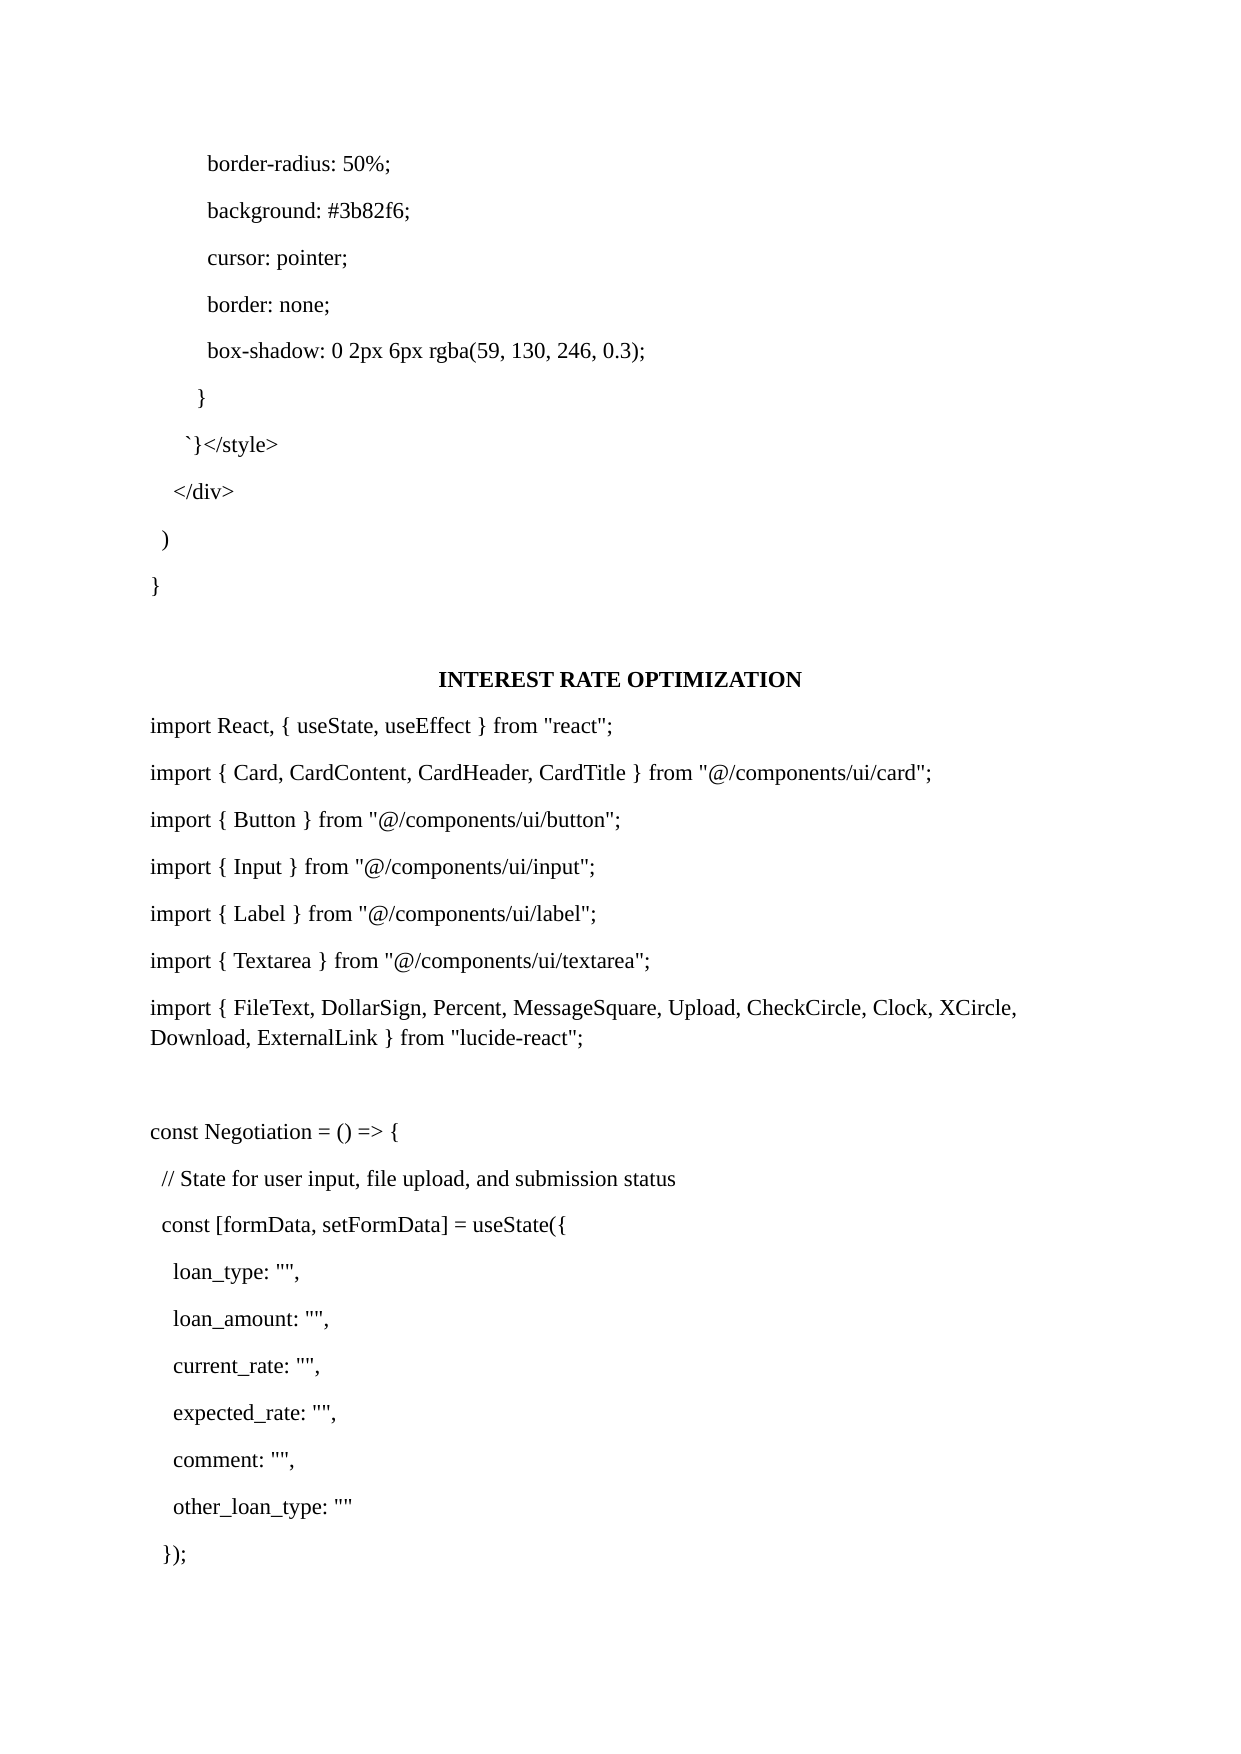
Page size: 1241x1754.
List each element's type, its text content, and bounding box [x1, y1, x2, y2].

text current_rate: "", [150, 1352, 1090, 1378]
text // State for user input, file upload, and submission status [150, 1164, 1090, 1191]
text comment: "", [150, 1446, 1090, 1472]
text const [formData, setFormData] = useState({ [150, 1211, 1090, 1238]
text import { Input } from "@/components/ui/input"; [150, 853, 1090, 879]
text expected_rate: "", [150, 1399, 1090, 1425]
text import { Label } from "@/components/ui/label"; [150, 900, 1090, 926]
text }); [150, 1539, 1090, 1566]
text INTEREST RATE OPTIMIZATION [150, 666, 1090, 692]
text } [150, 572, 1090, 598]
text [150, 337, 1090, 364]
text } [150, 384, 1090, 411]
text import { Button } from "@/components/ui/button"; [150, 806, 1090, 833]
text background: #3b82f6; [150, 197, 1090, 223]
text </div> [150, 478, 1090, 504]
text const Negotiation = () => { [150, 1118, 1090, 1144]
text import { Card, CardContent, CardHeader, CardTitle } from "@/components/ui/card"; [150, 759, 1090, 786]
text cursor: pointer; [150, 244, 1090, 270]
text `}</style> [150, 431, 1090, 458]
text import { FileText, DollarSign, Percent, MessageSquare, Upload, CheckCircle, Clock, XCircle, Download, ExternalLink } from "lucide-react"; [150, 994, 1090, 1050]
text import { Textarea } from "@/components/ui/textarea"; [150, 947, 1090, 973]
text loan_amount: "", [150, 1305, 1090, 1332]
text loan_type: "", [150, 1258, 1090, 1285]
text border: none; [150, 291, 1090, 317]
text border-radius: 50%; [150, 150, 1090, 176]
text other_loan_type: "" [150, 1493, 1090, 1519]
text ) [150, 525, 1090, 551]
text import React, { useState, useEffect } from "react"; [150, 712, 1090, 739]
